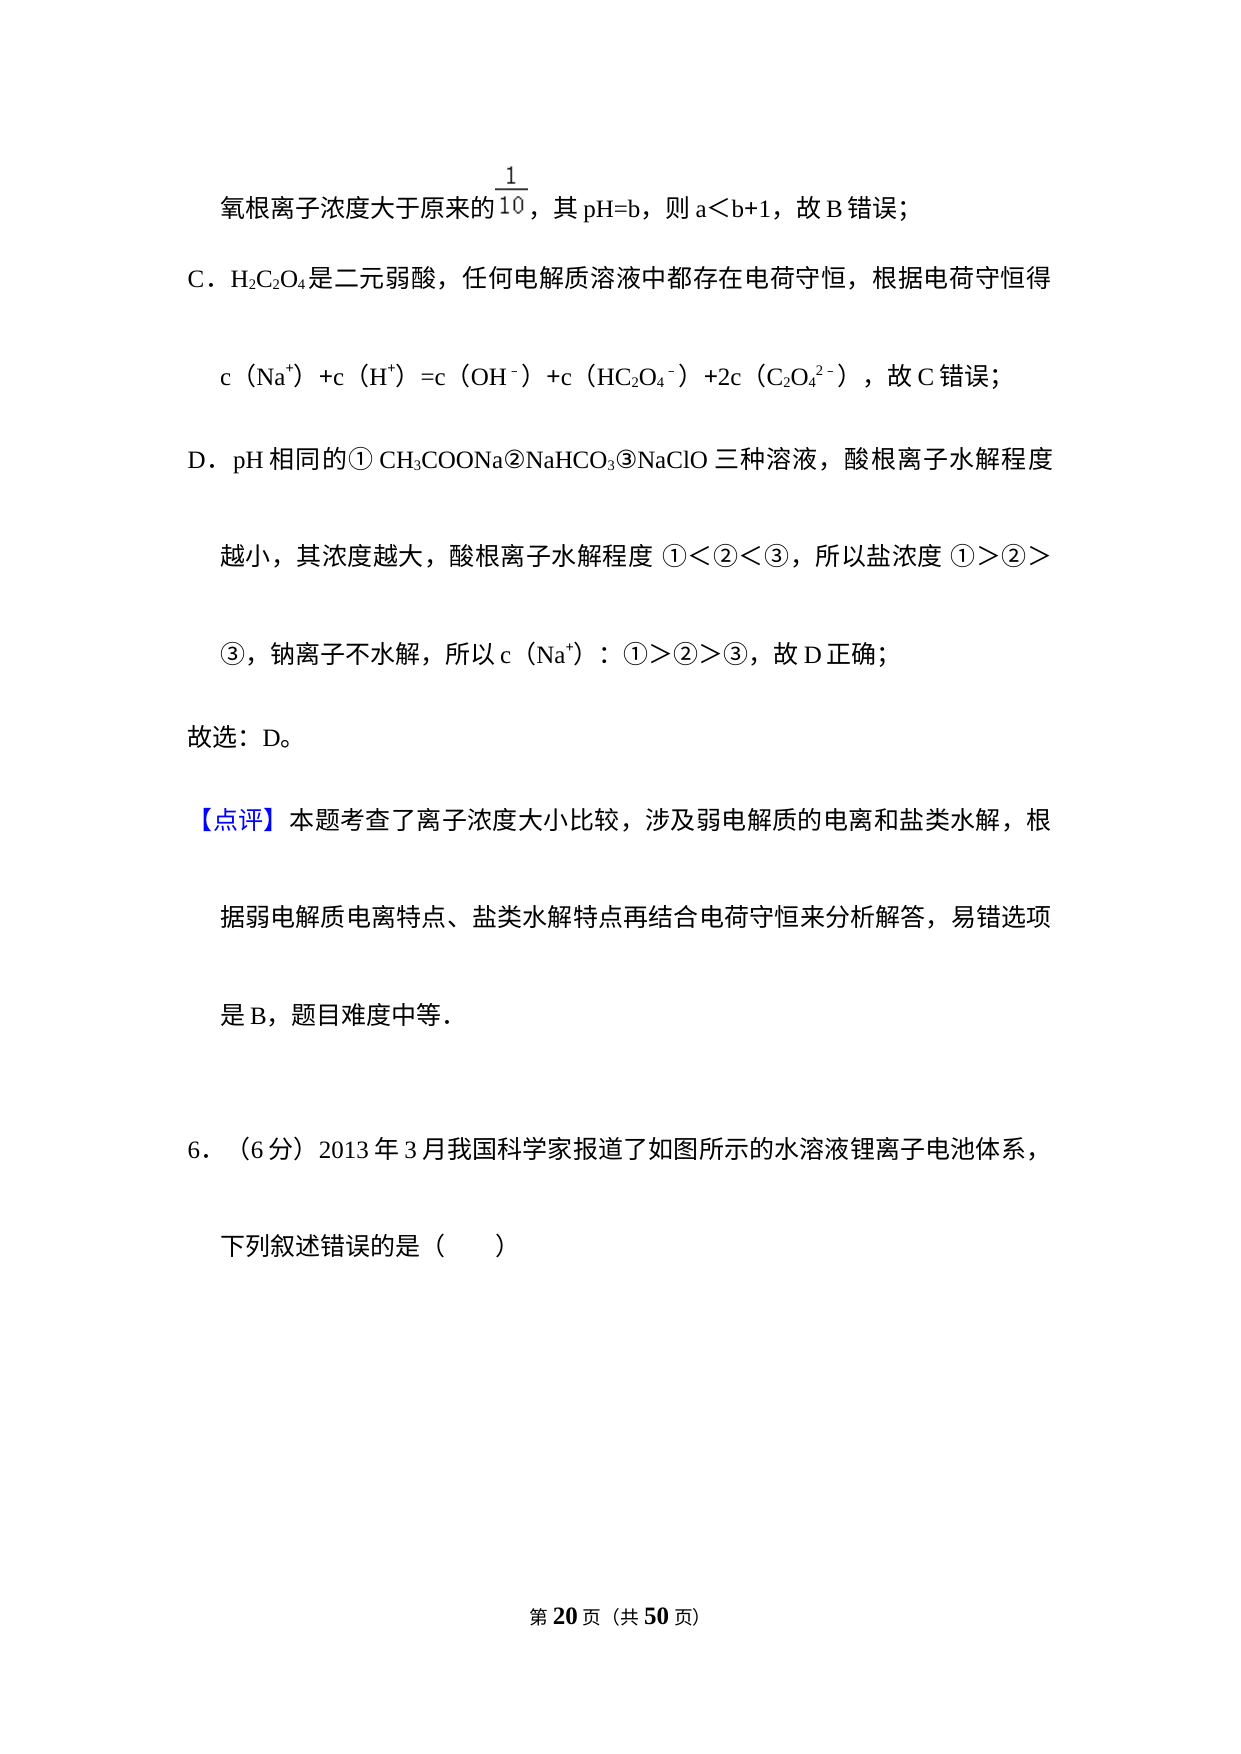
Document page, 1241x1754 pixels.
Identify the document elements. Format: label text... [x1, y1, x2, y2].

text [187, 161, 1053, 226]
text D．pH相同的①CH3COONa②NaHCO3③NaClO三种溶液，酸根离子水解程度越小，其浓度越大，酸根离子水解程度 ①＜②＜③，所以盐浓度 ①＞②＞③，钠离子不水解，所以c（Na+）：①＞②＞③，故D正确； [187, 425, 1053, 685]
text 6．（6分）2013年3月我国科学家报道了如图所示的水溶液锂离子电池体系，下列叙述错误的是（ ） [187, 1115, 1053, 1277]
text 【点评】本题考查了离子浓度大小比较，涉及弱电解质的电离和盐类水解，根据弱电解质电离特点、盐类水解特点再结合电荷守恒来分析解答，易错选项是B，题目难度中等． [187, 786, 1053, 1046]
text 故选：D。 [187, 703, 1053, 768]
picture [495, 162, 528, 217]
text C．H2C2O4是二元弱酸，任何电解质溶液中都存在电荷守恒，根据电荷守恒得c（Na+）+c（H+）=c（OH﹣）+c（HC2O4﹣）+2c（C2O42﹣），故C错误； [187, 244, 1053, 407]
